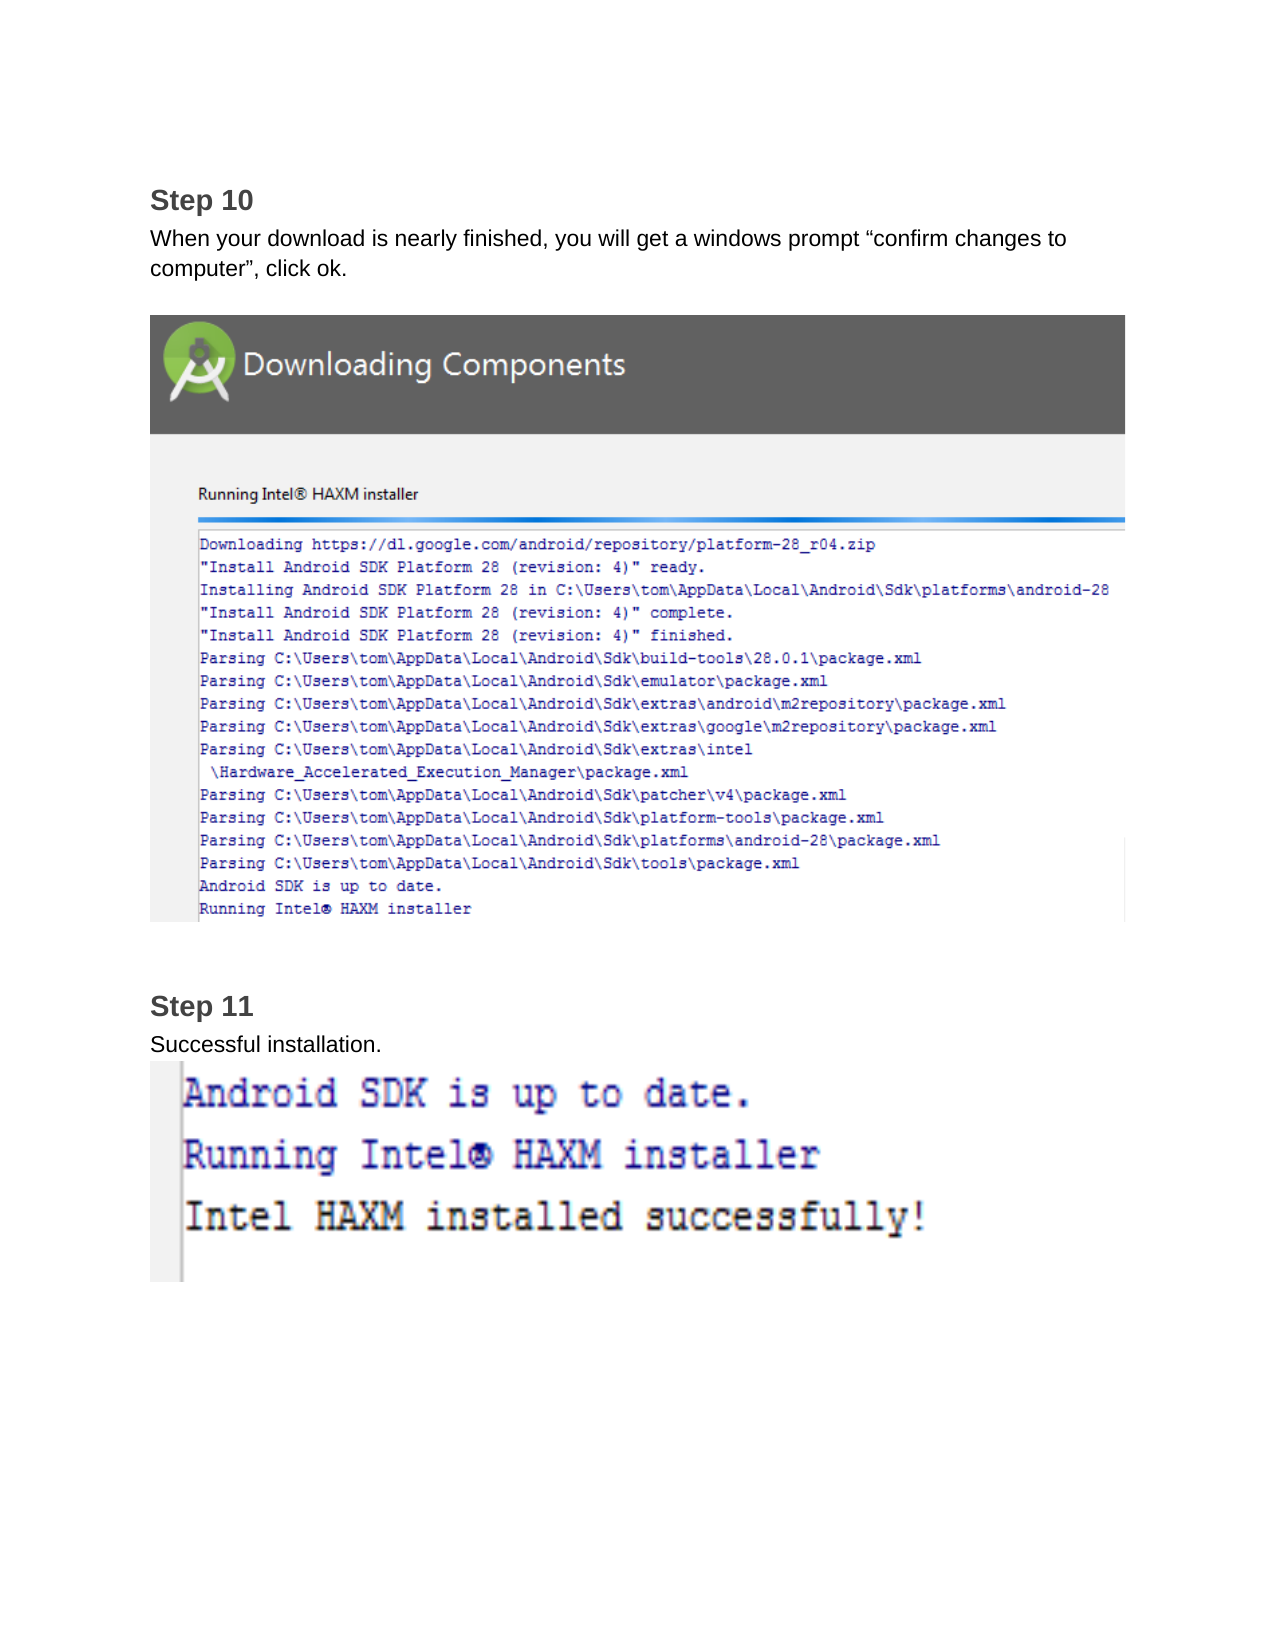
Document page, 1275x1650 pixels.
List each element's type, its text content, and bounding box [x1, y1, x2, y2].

picture [150, 315, 1125, 922]
subtitle Step 11 [150, 989, 1125, 1023]
subtitle Step 10 [150, 183, 1125, 217]
text When your download is nearly finished, you will get a windows prompt “confirm changes to computer”, click ok. [150, 225, 1125, 282]
picture [150, 1061, 981, 1282]
text Successful installation. [150, 1031, 1125, 1058]
